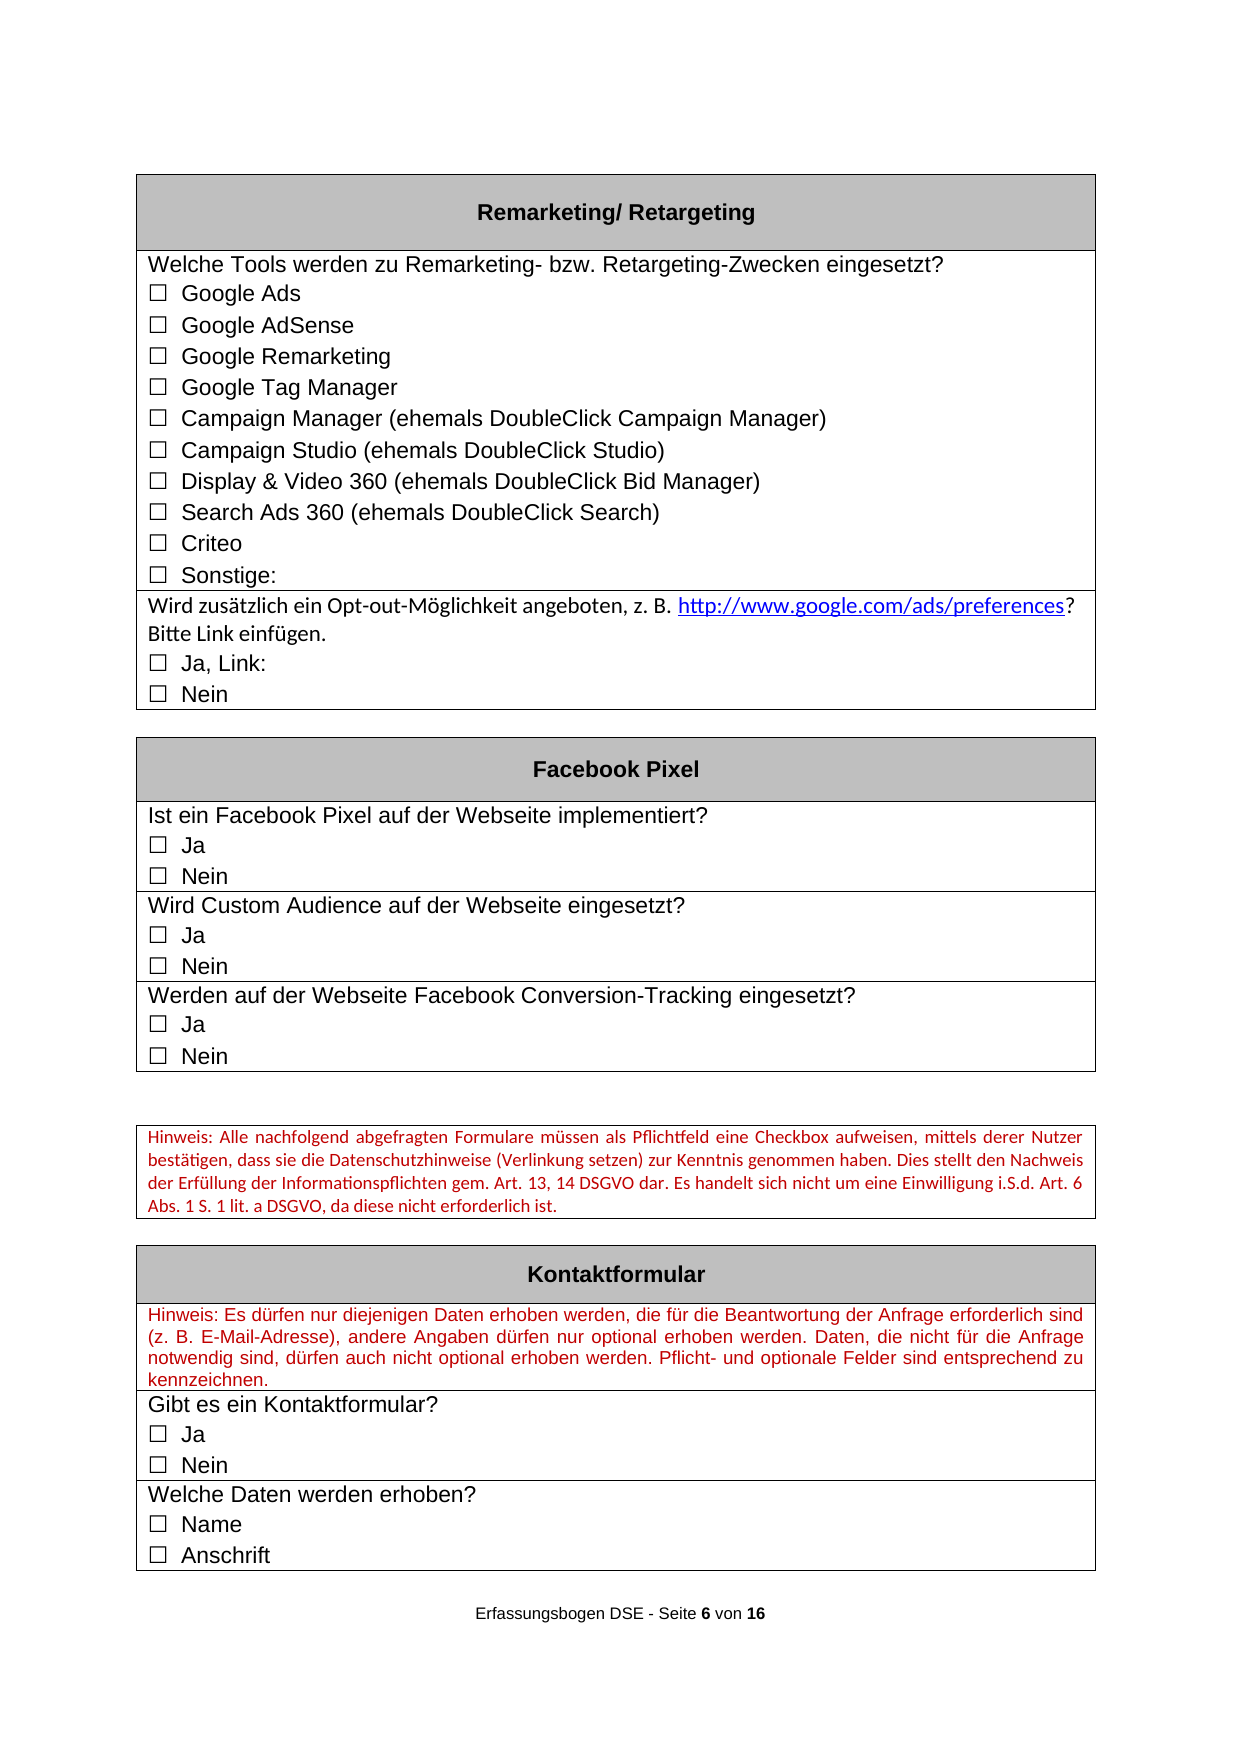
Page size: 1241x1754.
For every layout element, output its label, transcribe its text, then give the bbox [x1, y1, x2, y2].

table_header Remarketing/ Retargeting [137, 175, 1095, 250]
table_cell Wird zusätzlich ein Opt-out-Möglichkeit angeboten, z. B. http://www.google.com/ads/preferences? Bitte Link einfügen. Ja, Link: Nein [137, 591, 1095, 709]
table_header Kontaktformular [137, 1246, 1095, 1303]
table_cell Wird Custom Audience auf der Webseite eingesetzt? Ja Nein [137, 892, 1095, 981]
table_header Hinweis: Alle nachfolgend abgefragten Formulare müssen als Pflichtfeld eine Checkbox aufweisen, mittels derer Nutzer bestätigen, dass sie die Datenschutzhinweise (Verlinkung setzen) zur Kenntnis genommen haben. Dies stellt den Nachweis der Erfüllung der Informationspflichten gem. Art. 13, 14 DSGVO dar. Es handelt sich nicht um eine Einwilligung i.S.d. Art. 6 Abs. 1 S. 1 lit. a DSGVO, da diese nicht erforderlich ist. [137, 1126, 1095, 1217]
table_cell Welche Tools werden zu Remarketing- bzw. Retargeting-Zwecken eingesetzt? Google Ads Google AdSense Google Remarketing Google Tag Manager Campaign Manager (ehemals DoubleClick Campaign Manager) Campaign Studio (ehemals DoubleClick Studio) Display & Video 360 (ehemals DoubleClick Bid Manager) Search Ads 360 (ehemals DoubleClick Search) Criteo Sonstige: [137, 251, 1095, 590]
table_cell Ist ein Facebook Pixel auf der Webseite implementiert? Ja Nein [137, 802, 1095, 891]
table_header Facebook Pixel [137, 738, 1095, 801]
table_cell Gibt es ein Kontaktformular? Ja Nein [137, 1391, 1095, 1480]
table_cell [137, 1481, 1095, 1570]
table_cell Hinweis: Es dürfen nur diejenigen Daten erhoben werden, die für die Beantwortung der Anfrage erforderlich sind (z. B. E-Mail-Adresse), andere Angaben dürfen nur optional erhoben werden. Daten, die nicht für die Anfrage notwendig sind, dürfen auch nicht optional erhoben werden. Pflicht- und optionale Felder sind entsprechend zu kennzeichnen. [137, 1304, 1095, 1390]
table_cell Werden auf der Webseite Facebook Conversion-Tracking eingesetzt? Ja Nein [137, 982, 1095, 1071]
